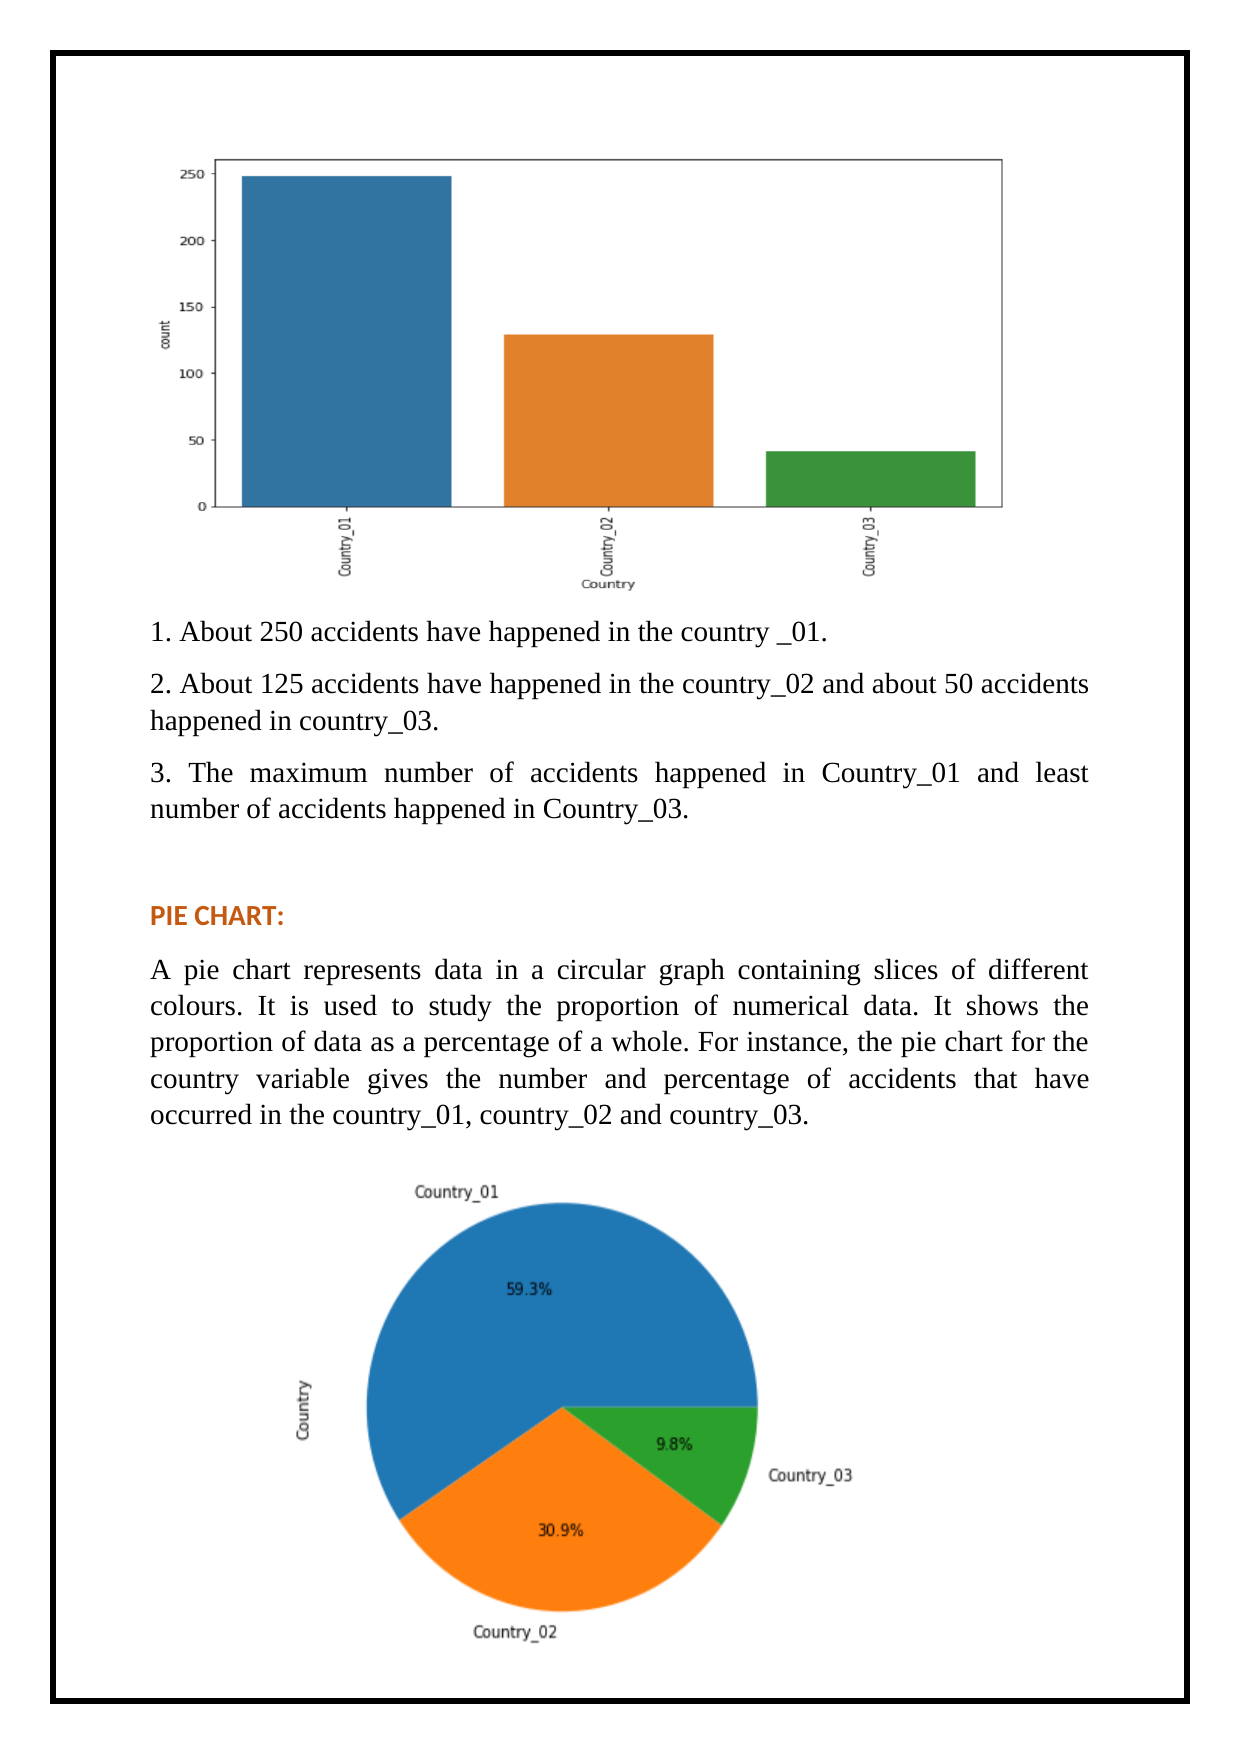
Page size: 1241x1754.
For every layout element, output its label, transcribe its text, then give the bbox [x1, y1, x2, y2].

picture [281, 1153, 859, 1647]
text 3. The maximum number of accidents happened in Country_01 and least number of accidents happened in Country_03. [150, 755, 1090, 825]
text PIE CHART: [150, 897, 1090, 933]
picture [150, 150, 1018, 595]
text A pie chart represents data in a circular graph containing slices of different colours. It is used to study the proportion of numerical data. It shows the proportion of data as a percentage of a whole. For instance, the pie chart for the country variable gives the number and percentage of accidents that have occurred in the country_01, country_02 and country_03. [150, 952, 1090, 1130]
text 1. About 250 accidents have happened in the country _01. [150, 614, 1090, 647]
text 2. About 125 accidents have happened in the country_02 and about 50 accidents happened in country_03. [150, 666, 1090, 736]
